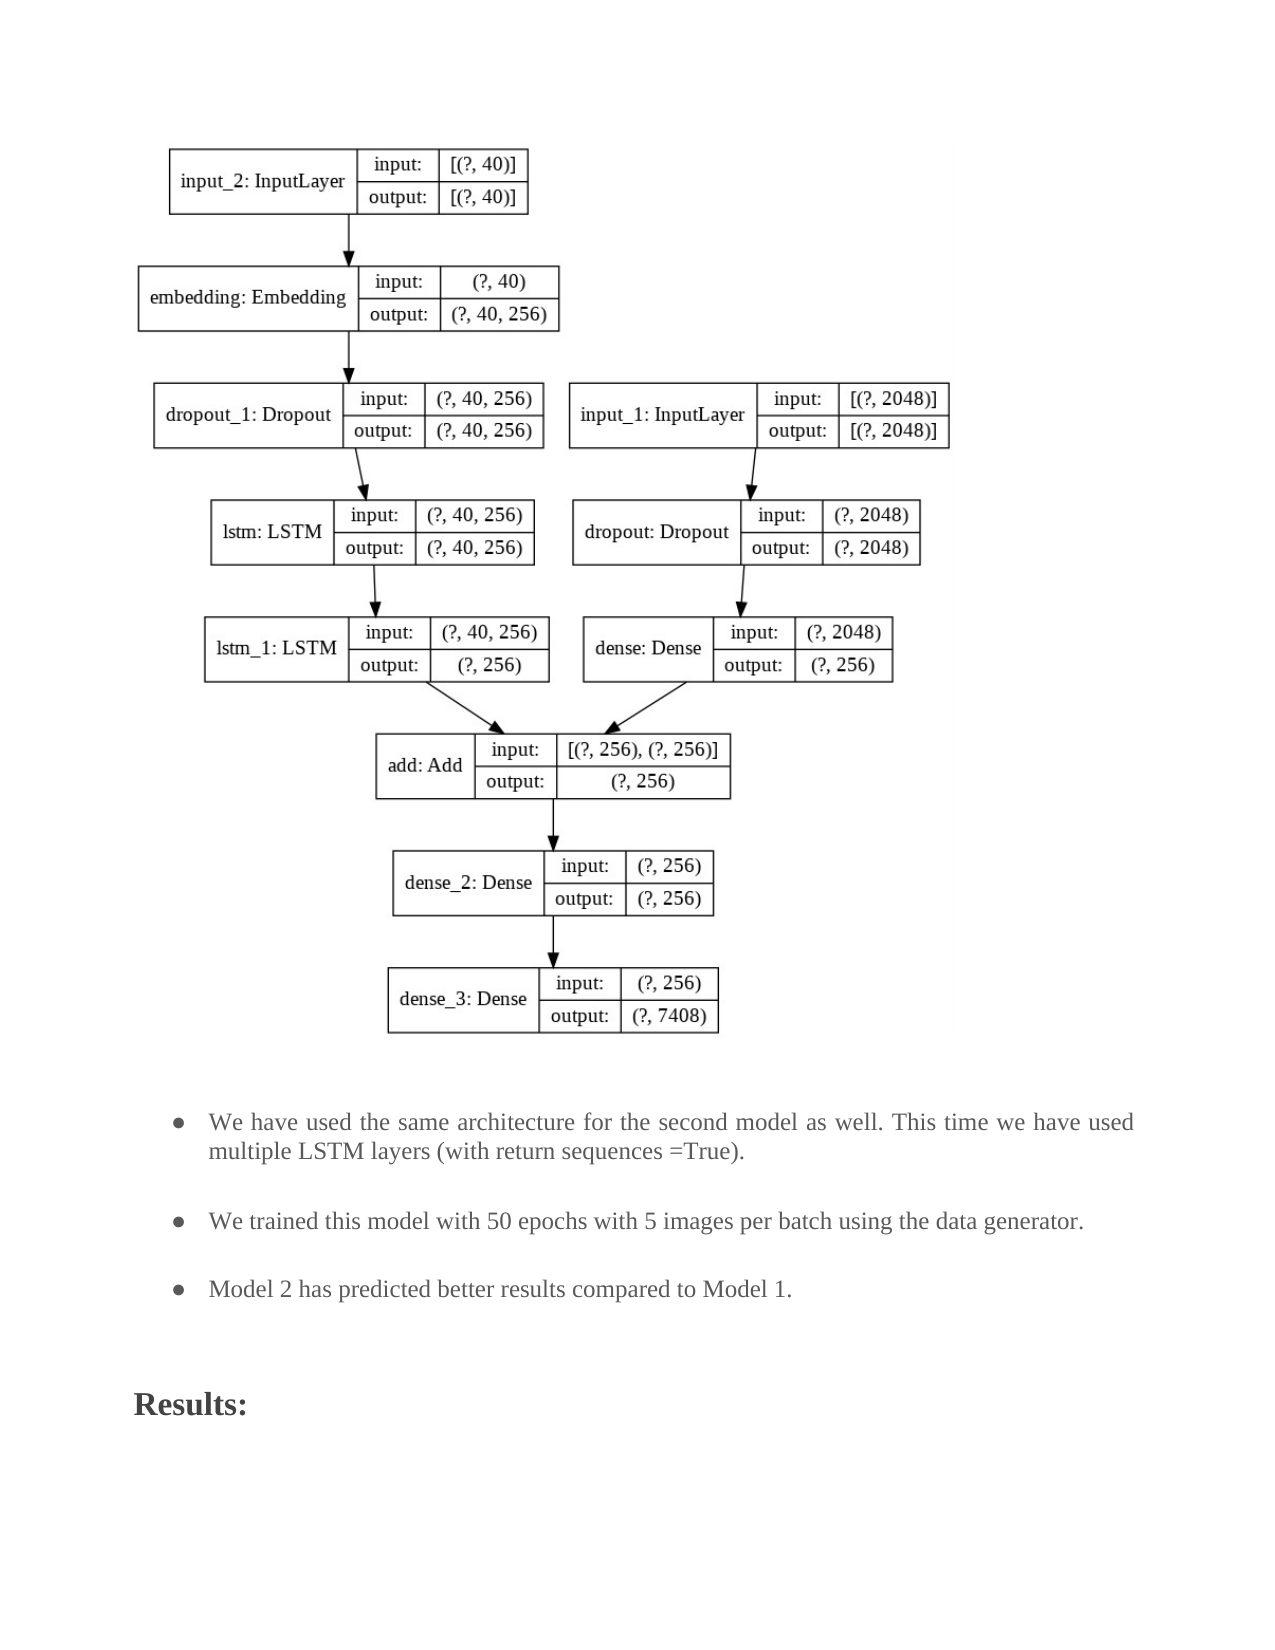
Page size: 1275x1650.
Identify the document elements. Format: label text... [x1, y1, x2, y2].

list We have used the same architecture for the second model as well. This time we have used multiple LSTM layers (with return sequences =True). [171, 1107, 1135, 1165]
list Model 2 has predicted better results compared to Model 1. [171, 1274, 1135, 1303]
list We trained this model with 50 epochs with 5 images per batch using the data generator. [171, 1206, 1135, 1235]
picture [133, 143, 955, 1039]
text Results: [133, 1384, 998, 1422]
